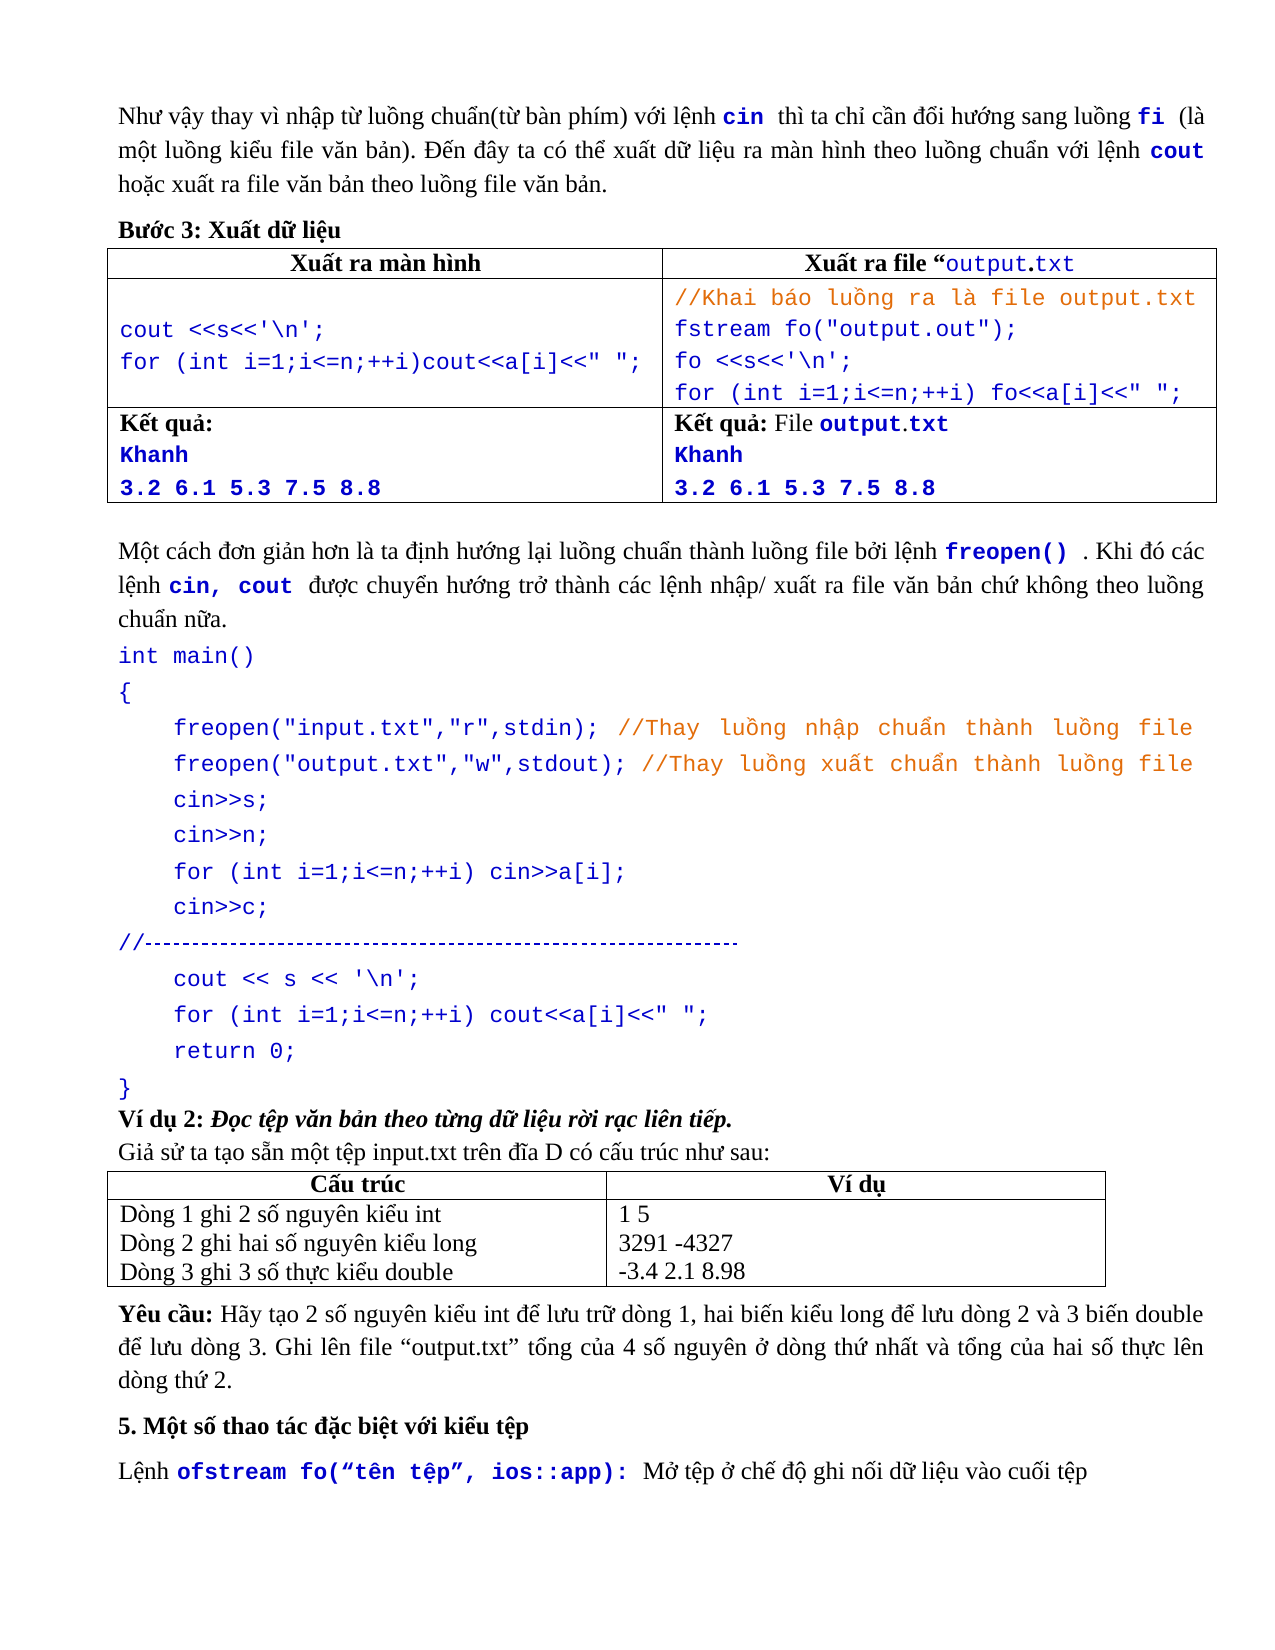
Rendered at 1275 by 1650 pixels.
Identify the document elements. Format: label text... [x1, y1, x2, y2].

text int main() [118, 644, 1227, 670]
text } [118, 1076, 1227, 1101]
text Giả sử ta tạo sẵn một tệp input.txt trên đĩa D có cấu trúc như sau: [118, 1137, 1227, 1166]
subtitle Bước 3: Xuất dữ liệu [118, 215, 1227, 244]
text for (int i=1;i<=n;++i) cout<<a[i]<<" "; return 0; [173, 1003, 711, 1065]
table_header Xuất ra màn hình [108, 249, 662, 278]
table_cell //Khai báo luồng ra là file output.txt fstream fo("output.out"); fo <<s<<'\n'; for (int i=1;i<=n;++i) fo<<a[i]<<" "; [663, 279, 1216, 407]
text { [118, 681, 1227, 707]
text Một cách đơn giản hơn là ta định hướng lại luồng chuẩn thành luồng file bởi lệnh freopen() . Khi đó các lệnh cin, cout được chuyển hướng trở thành các lệnh nhập/ xuất ra file văn bản chứ không theo luồng chuẩn nữa. [118, 536, 1205, 632]
text Lệnh ofstream fo(“tên tệp”, ios::app): Mở tệp ở chế độ ghi nối dữ liệu vào cuối tệp [118, 1456, 1227, 1487]
text Như vậy thay vì nhập từ luồng chuẩn(từ bàn phím) với lệnh cin thì ta chỉ cần đổi hướng sang luồng fi (là một luồng kiểu file văn bản). Đến đây ta có thể xuất dữ liệu ra màn hình theo luồng chuẩn với lệnh cout hoặc xuất ra file văn bản theo luồng file văn bản. [118, 101, 1205, 198]
table_cell Dòng 1 ghi 2 số nguyên kiểu int Dòng 2 ghi hai số nguyên kiểu long Dòng 3 ghi 3 số thực kiểu double [108, 1200, 606, 1286]
text Yêu cầu: Hãy tạo 2 số nguyên kiểu int để lưu trữ dòng 1, hai biến kiểu long để lưu dòng 2 và 3 biến double để lưu dòng 3. Ghi lên file “output.txt” tổng của 4 số nguyên ở dòng thứ nhất và tổng của hai số thực lên dòng thứ 2. [118, 1299, 1205, 1394]
table_header Cấu trúc [108, 1172, 606, 1199]
table_cell Kết quả: Khanh 3.2 6.1 5.3 7.5 8.8 [108, 408, 662, 502]
text // cout << s << '\n'; [118, 932, 749, 993]
text freopen("input.txt","r",stdin); //Thay luồng nhập chuẩn thành luồng file freopen("output.txt","w",stdout); //Thay luồng xuất chuẩn thành luồng file cin>>s; [173, 717, 1193, 814]
table_cell cout <<s<<'\n'; for (int i=1;i<=n;++i)cout<<a[i]<<" "; [108, 279, 662, 407]
text cin>>n; [173, 824, 1227, 850]
table_header Xuất ra file “output.txt [663, 249, 1216, 278]
table_cell 1 5 3291 -4327 -3.4 2.1 8.98 [607, 1200, 1105, 1286]
subtitle Một số thao tác đặc biệt với kiểu tệp [118, 1411, 1227, 1439]
table_cell Kết quả: File output.txt Khanh 3.2 6.1 5.3 7.5 8.8 [663, 408, 1216, 502]
text for (int i=1;i<=n;++i) cin>>a[i]; cin>>c; [173, 860, 627, 922]
subtitle Ví dụ 2: Đọc tệp văn bản theo từng dữ liệu rời rạc liên tiếp. [118, 1104, 1227, 1133]
table_header Ví dụ [607, 1172, 1105, 1199]
